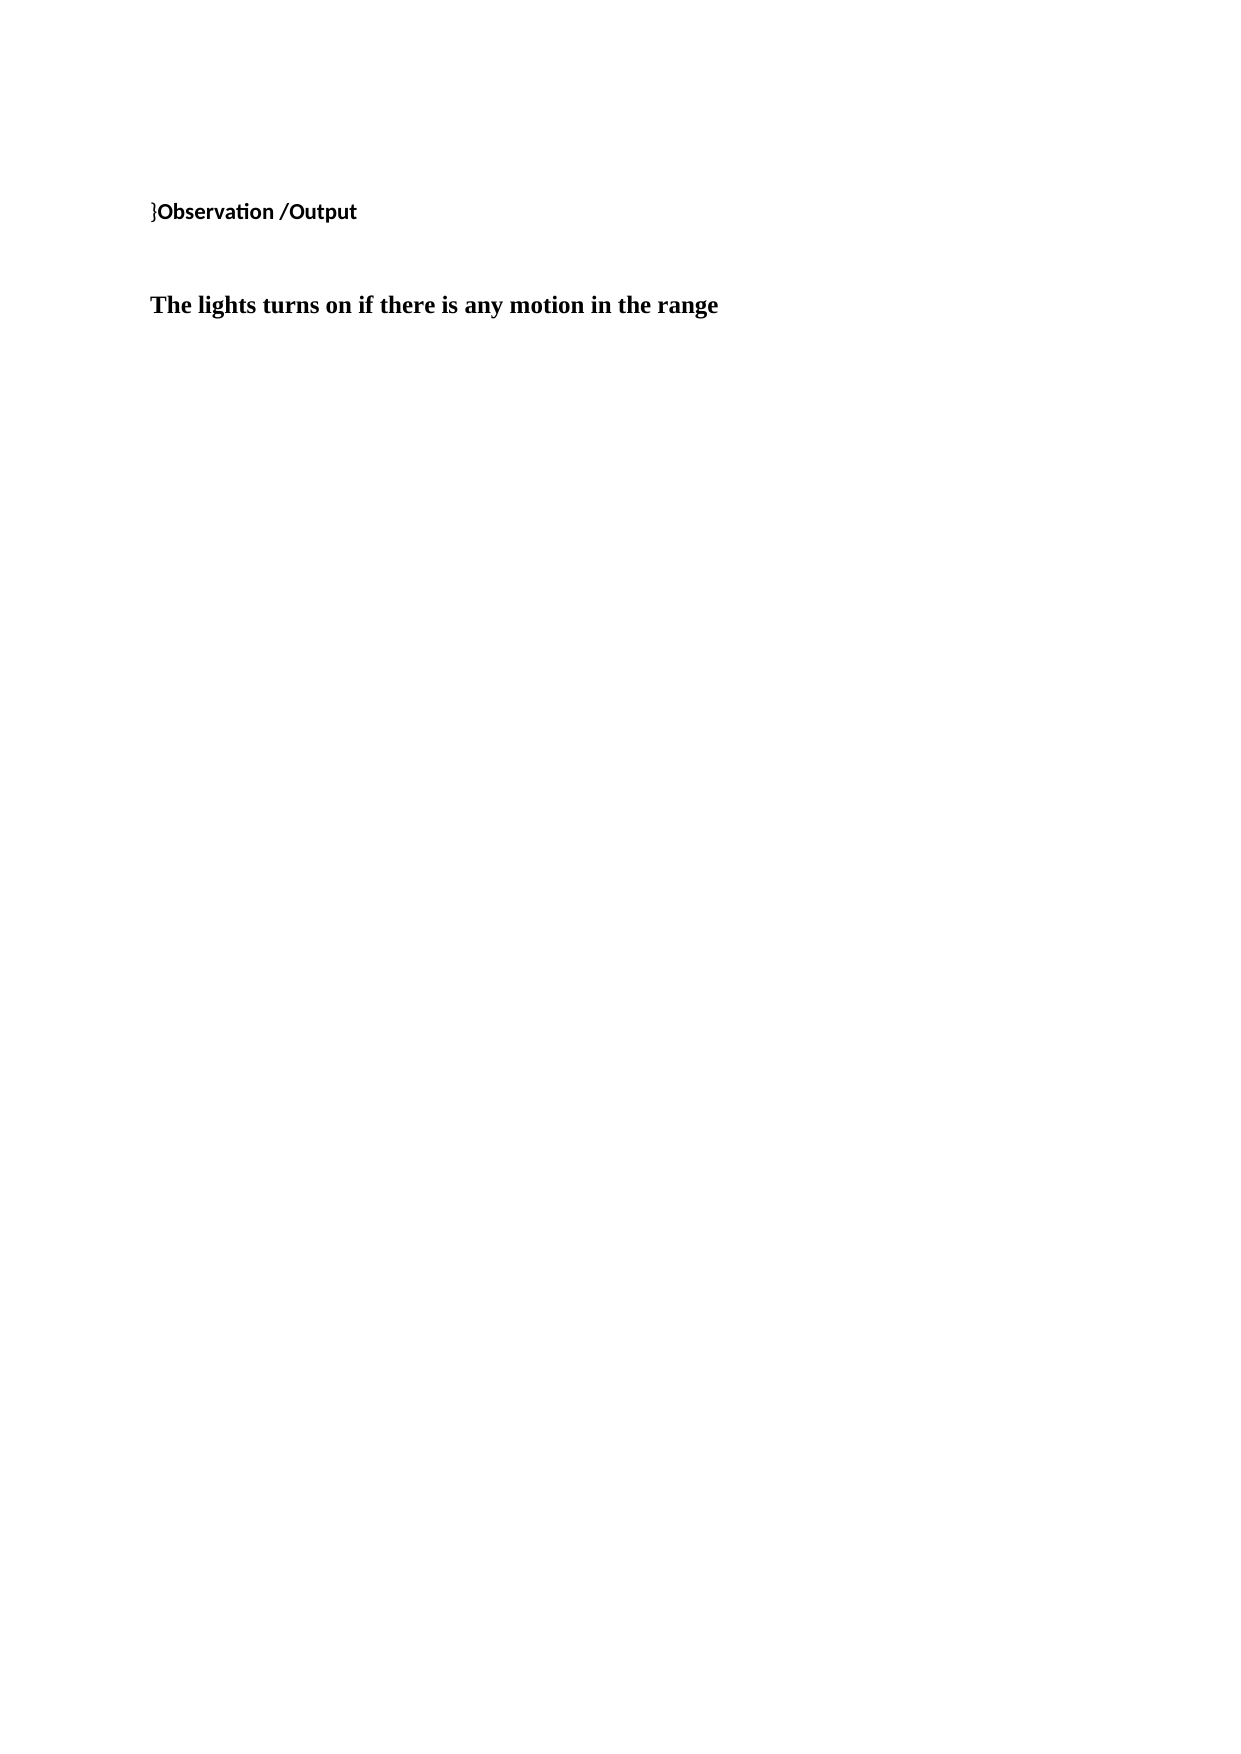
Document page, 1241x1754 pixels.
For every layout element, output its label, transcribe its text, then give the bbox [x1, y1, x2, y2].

text The lights turns on if there is any motion in the range [150, 291, 1090, 319]
text }Observation /Output [150, 197, 1090, 225]
